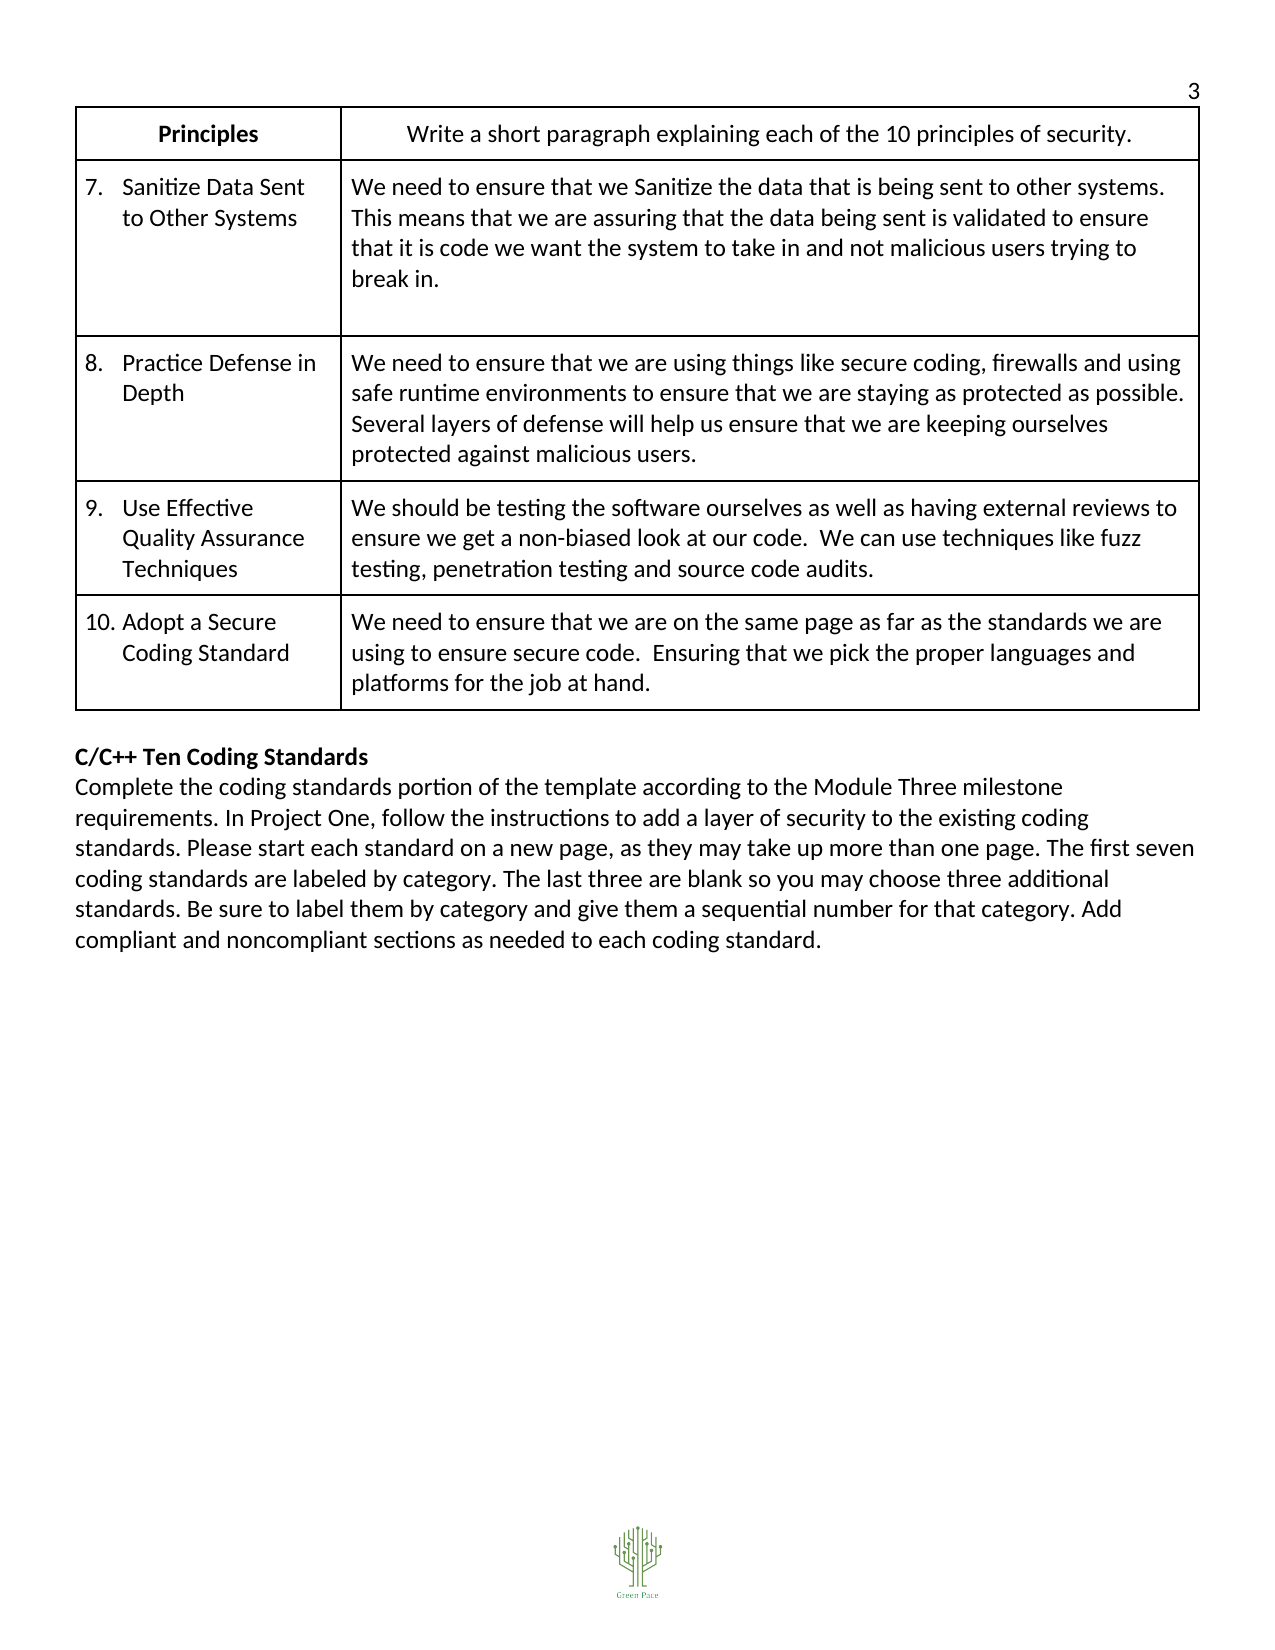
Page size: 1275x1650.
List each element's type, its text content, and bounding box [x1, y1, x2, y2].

table_cell Use Effective Quality Assurance Techniques [77, 482, 340, 594]
table_cell Adopt a Secure Coding Standard [77, 596, 340, 708]
table_cell Practice Defense in Depth [77, 337, 340, 479]
table_header Principles [77, 108, 340, 159]
table_cell We should be testing the software ourselves as well as having external reviews to ensure we get a non-biased look at our code. We can use techniques like fuzz testing, penetration testing and source code audits. [342, 482, 1198, 594]
table_cell We need to ensure that we are on the same page as far as the standards we are using to ensure secure code. Ensuring that we pick the proper languages and platforms for the job at hand. [342, 596, 1198, 708]
table_header Write a short paragraph explaining each of the 10 principles of security. [342, 108, 1198, 159]
picture [605, 1521, 670, 1606]
table_cell We need to ensure that we Sanitize the data that is being sent to other systems. This means that we are assuring that the data being sent is validated to ensure that it is code we want the system to take in and not malicious users trying to break in. [342, 161, 1198, 334]
table_cell Sanitize Data Sent to Other Systems [77, 161, 340, 334]
text Complete the coding standards portion of the template according to the Module Three milestone requirements. In Project One, follow the instructions to add a layer of security to the existing coding standards. Please start each standard on a new page, as they may take up more than one page. The first seven coding standards are labeled by category. The last three are blank so you may choose three additional standards. Be sure to label them by category and give them a sequential number for that category. Add compliant and noncompliant sections as needed to each coding standard. [75, 772, 1200, 955]
table_cell We need to ensure that we are using things like secure coding, firewalls and using safe runtime environments to ensure that we are staying as protected as possible. Several layers of defense will help us ensure that we are keeping ourselves protected against malicious users. [342, 337, 1198, 479]
subtitle C/C++ Ten Coding Standards [75, 741, 1200, 772]
